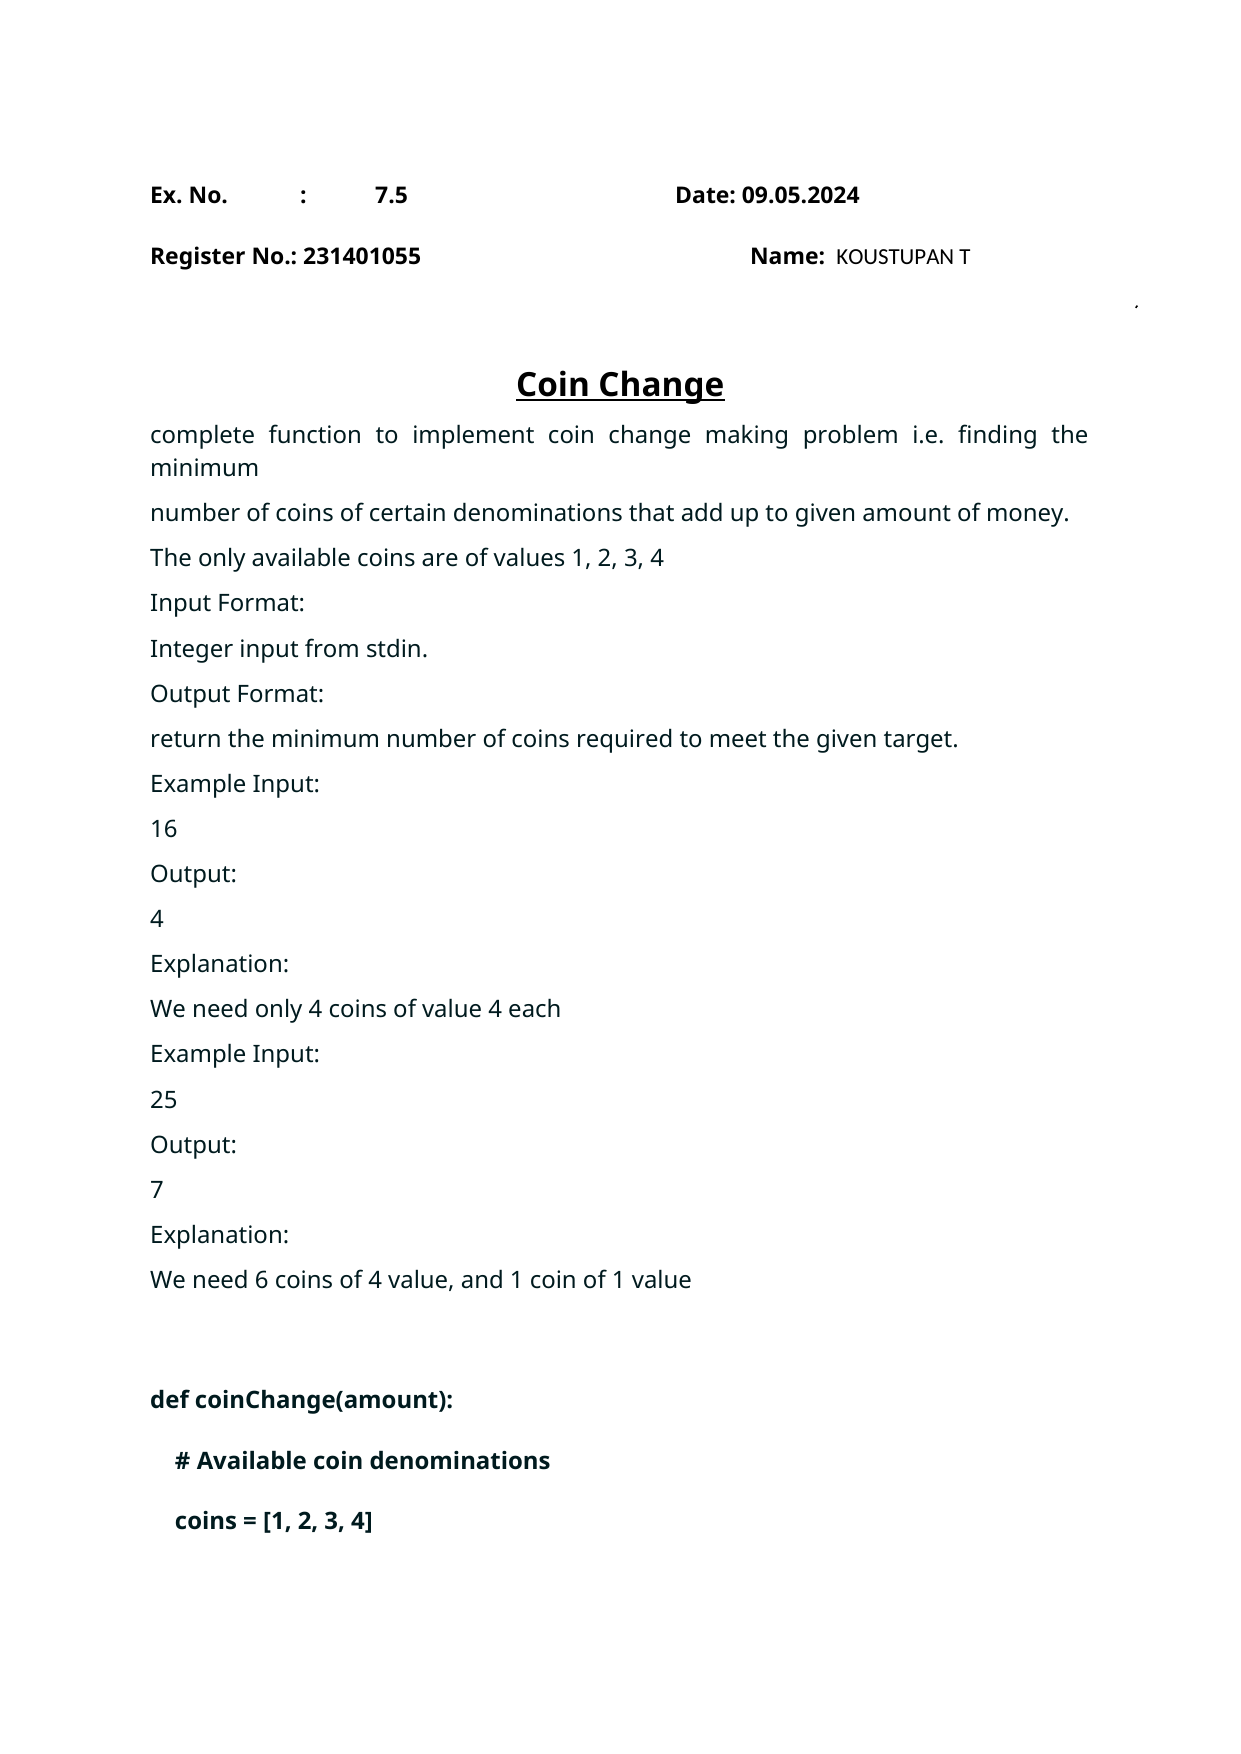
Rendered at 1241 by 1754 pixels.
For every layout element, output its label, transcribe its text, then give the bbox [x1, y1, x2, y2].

text 4 [150, 902, 1090, 934]
text Ex. No. : 7.5 Date: 09.05.2024 [150, 179, 1090, 210]
text Output: [150, 857, 1090, 889]
text # Available coin denominations [150, 1443, 1090, 1476]
text Example Input: [150, 767, 1090, 799]
text 25 [150, 1082, 1090, 1115]
text We need only 4 coins of value 4 each [150, 992, 1090, 1025]
text number of coins of certain denominations that add up to given amount of money. [150, 496, 1090, 529]
text Register No.: 231401055 Name: KOUSTUPAN T [150, 239, 1090, 271]
text Input Format: [150, 586, 1090, 619]
text Explanation: [150, 947, 1090, 980]
text 16 [150, 812, 1090, 844]
text def coinChange(amount): [150, 1383, 1090, 1416]
text We need 6 coins of 4 value, and 1 coin of 1 value [150, 1263, 1090, 1295]
text return the minimum number of coins required to meet the given target. [150, 722, 1090, 754]
text Example Input: [150, 1037, 1090, 1070]
text complete function to implement coin change making problem i.e. finding the minimum [150, 418, 1090, 483]
text Explanation: [150, 1218, 1090, 1250]
text The only available coins are of values 1, 2, 3, 4 [150, 541, 1090, 574]
text Coin Change [150, 360, 1090, 406]
text coins = [1, 2, 3, 4] [150, 1504, 1090, 1536]
text Output: [150, 1127, 1090, 1160]
text 7 [150, 1173, 1090, 1205]
text Output Format: [150, 676, 1090, 709]
text Integer input from stdin. [150, 631, 1090, 664]
